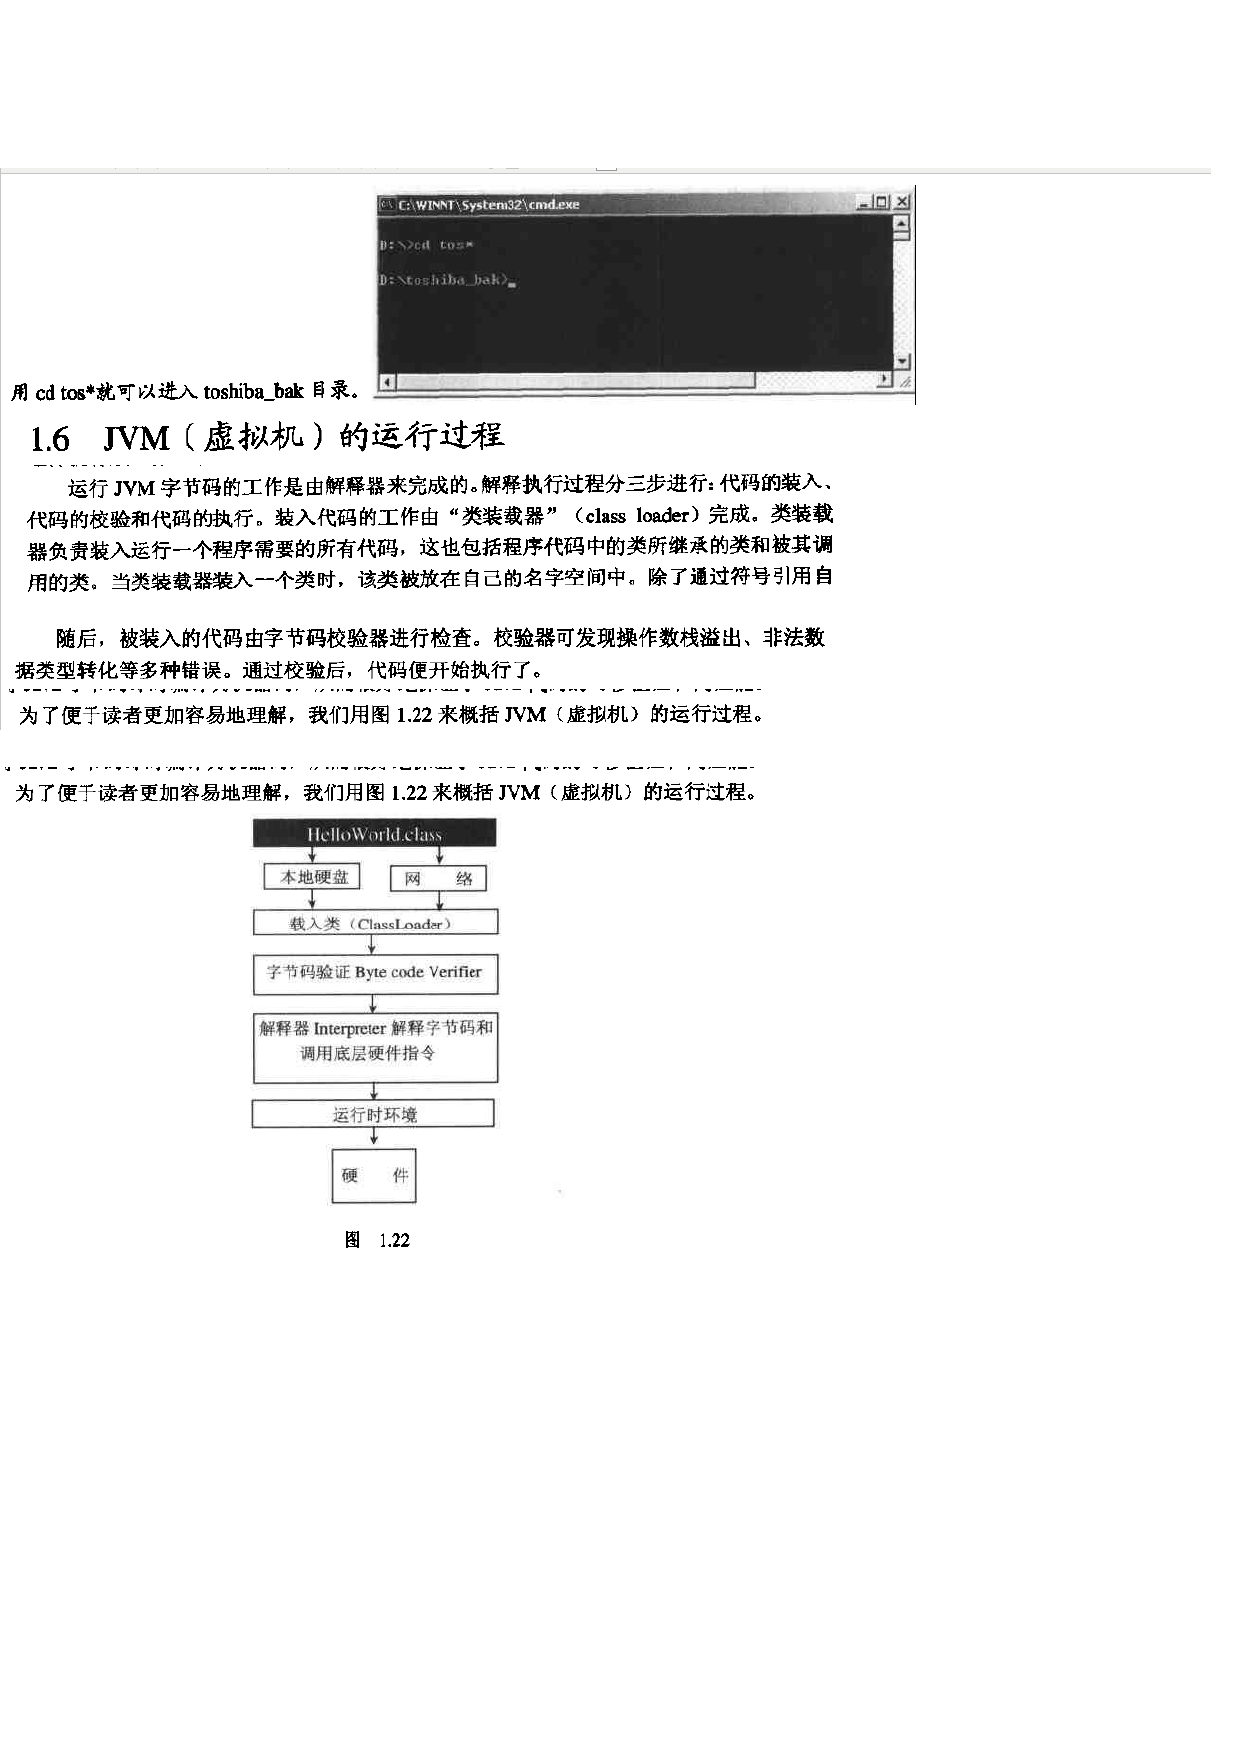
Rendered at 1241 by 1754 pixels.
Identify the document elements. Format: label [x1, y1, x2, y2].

picture [0, 168, 1211, 730]
picture [0, 759, 866, 1262]
